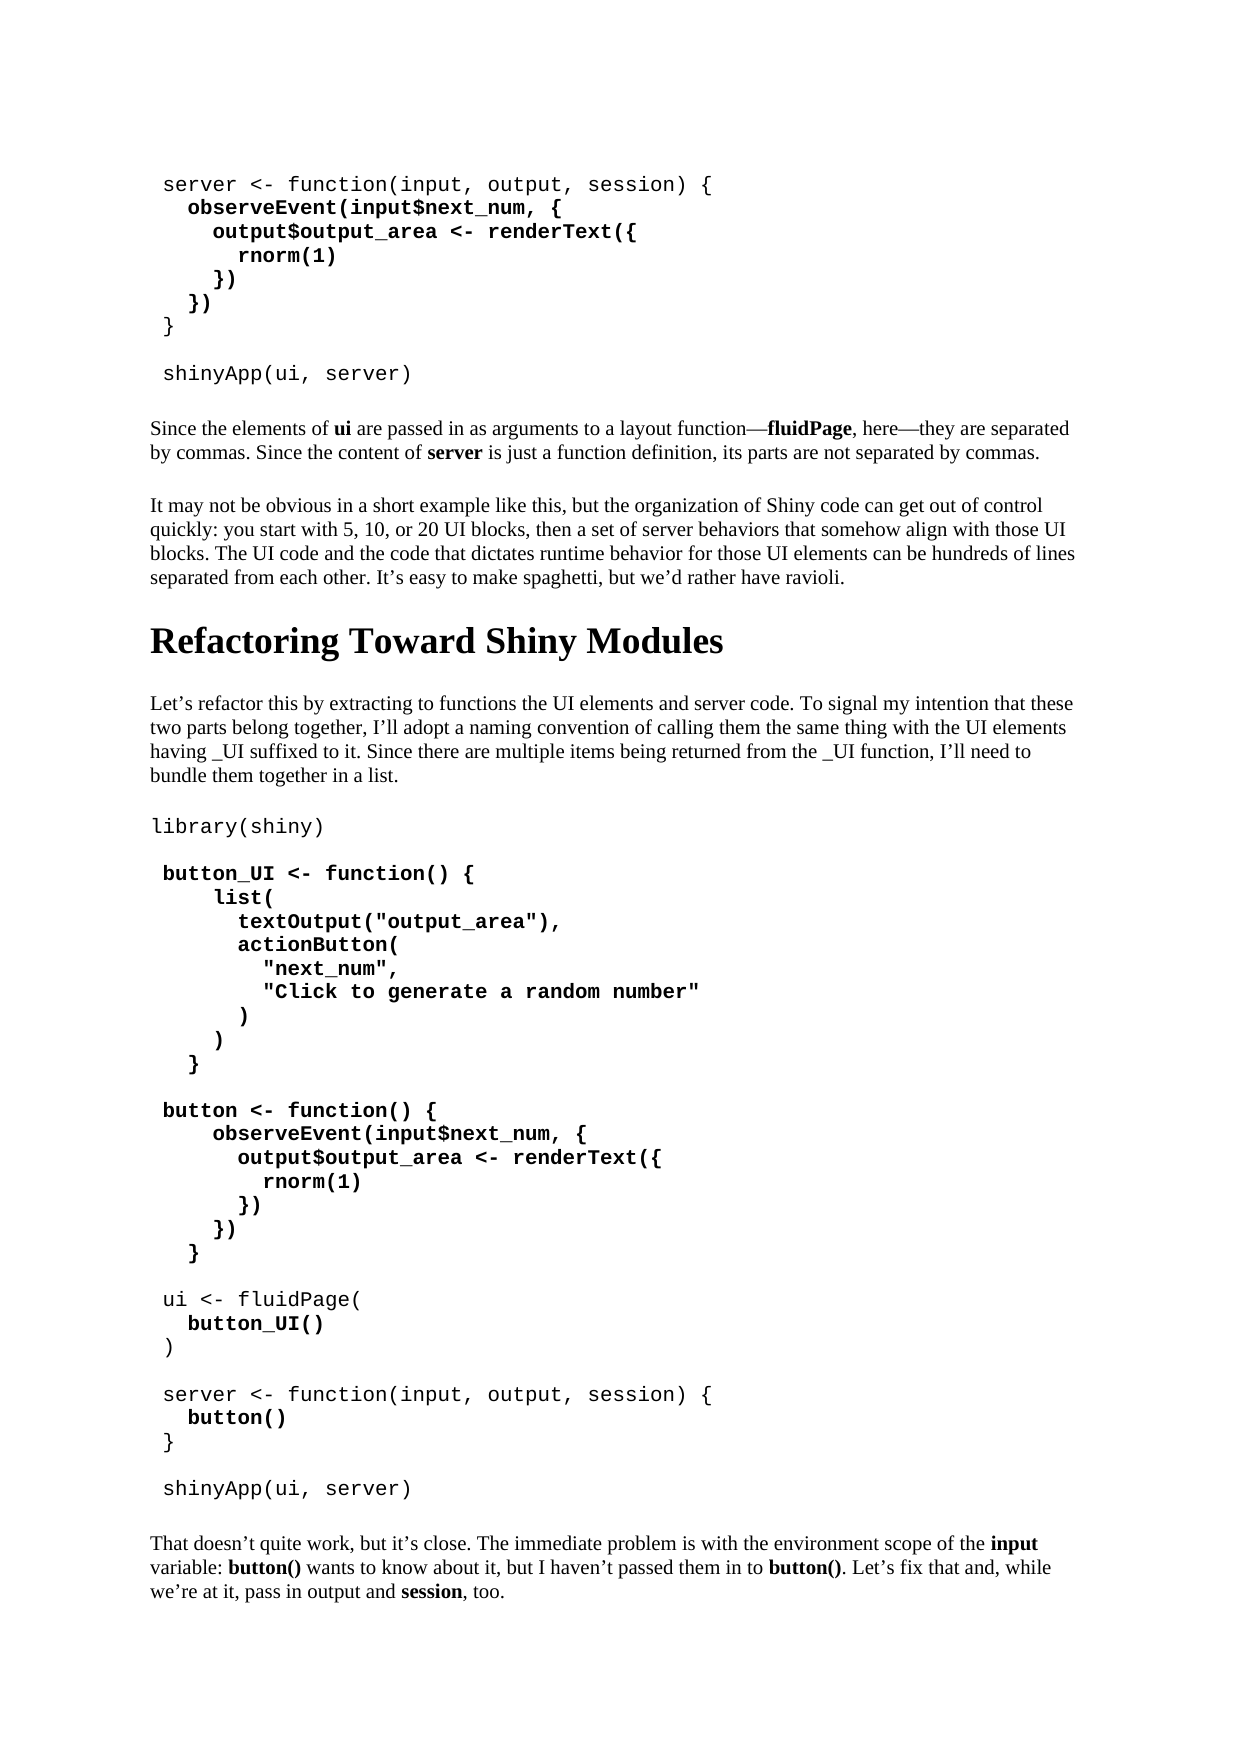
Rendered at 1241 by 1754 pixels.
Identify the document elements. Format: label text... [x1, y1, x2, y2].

text That doesn’t quite work, but it’s close. The immediate problem is with the environment scope of the input variable: button() wants to know about it, but I haven’t passed them in to button(). Let’s fix that and, while we’re at it, pass in output and session, too. [150, 1531, 1090, 1603]
text Let’s refactor this by extracting to functions the UI elements and server code. To signal my intention that these two parts belong together, I’ll adopt a naming convention of calling them the same thing with the UI elements having _UI suffixed to it. Since there are multiple items being returned from the _UI function, I’ll need to bundle them together in a list. [150, 691, 1090, 787]
text It may not be obvious in a short example like this, but the organization of Shiny code can get out of control quickly: you start with 5, 10, or 20 UI blocks, then a set of server behaviors that somehow align with those UI blocks. The UI code and the code that dictates runtime behavior for those UI elements can be hundreds of lines separated from each other. It’s easy to make spaghetti, but we’d rather have ravioli. [150, 493, 1090, 589]
text Refactoring Toward Shiny Modules [150, 618, 1090, 661]
text library(shiny) button_UI <- function() { list( textOutput("output_area"), actionButton( "next_num", "Click to generate a random number" ) ) } button <- function() { observeEvent(input$next_num, { output$output_area <- renderText({ rnorm(1) }) }) } ui <- fluidPage( button_UI() ) server <- function(input, output, session) { button() } shinyApp(ui, server) [150, 816, 1090, 1502]
text Since the elements of ui are passed in as arguments to a layout function—fluidPage, here—they are separated by commas. Since the content of server is just a function definition, its parts are not separated by commas. [150, 416, 1090, 464]
